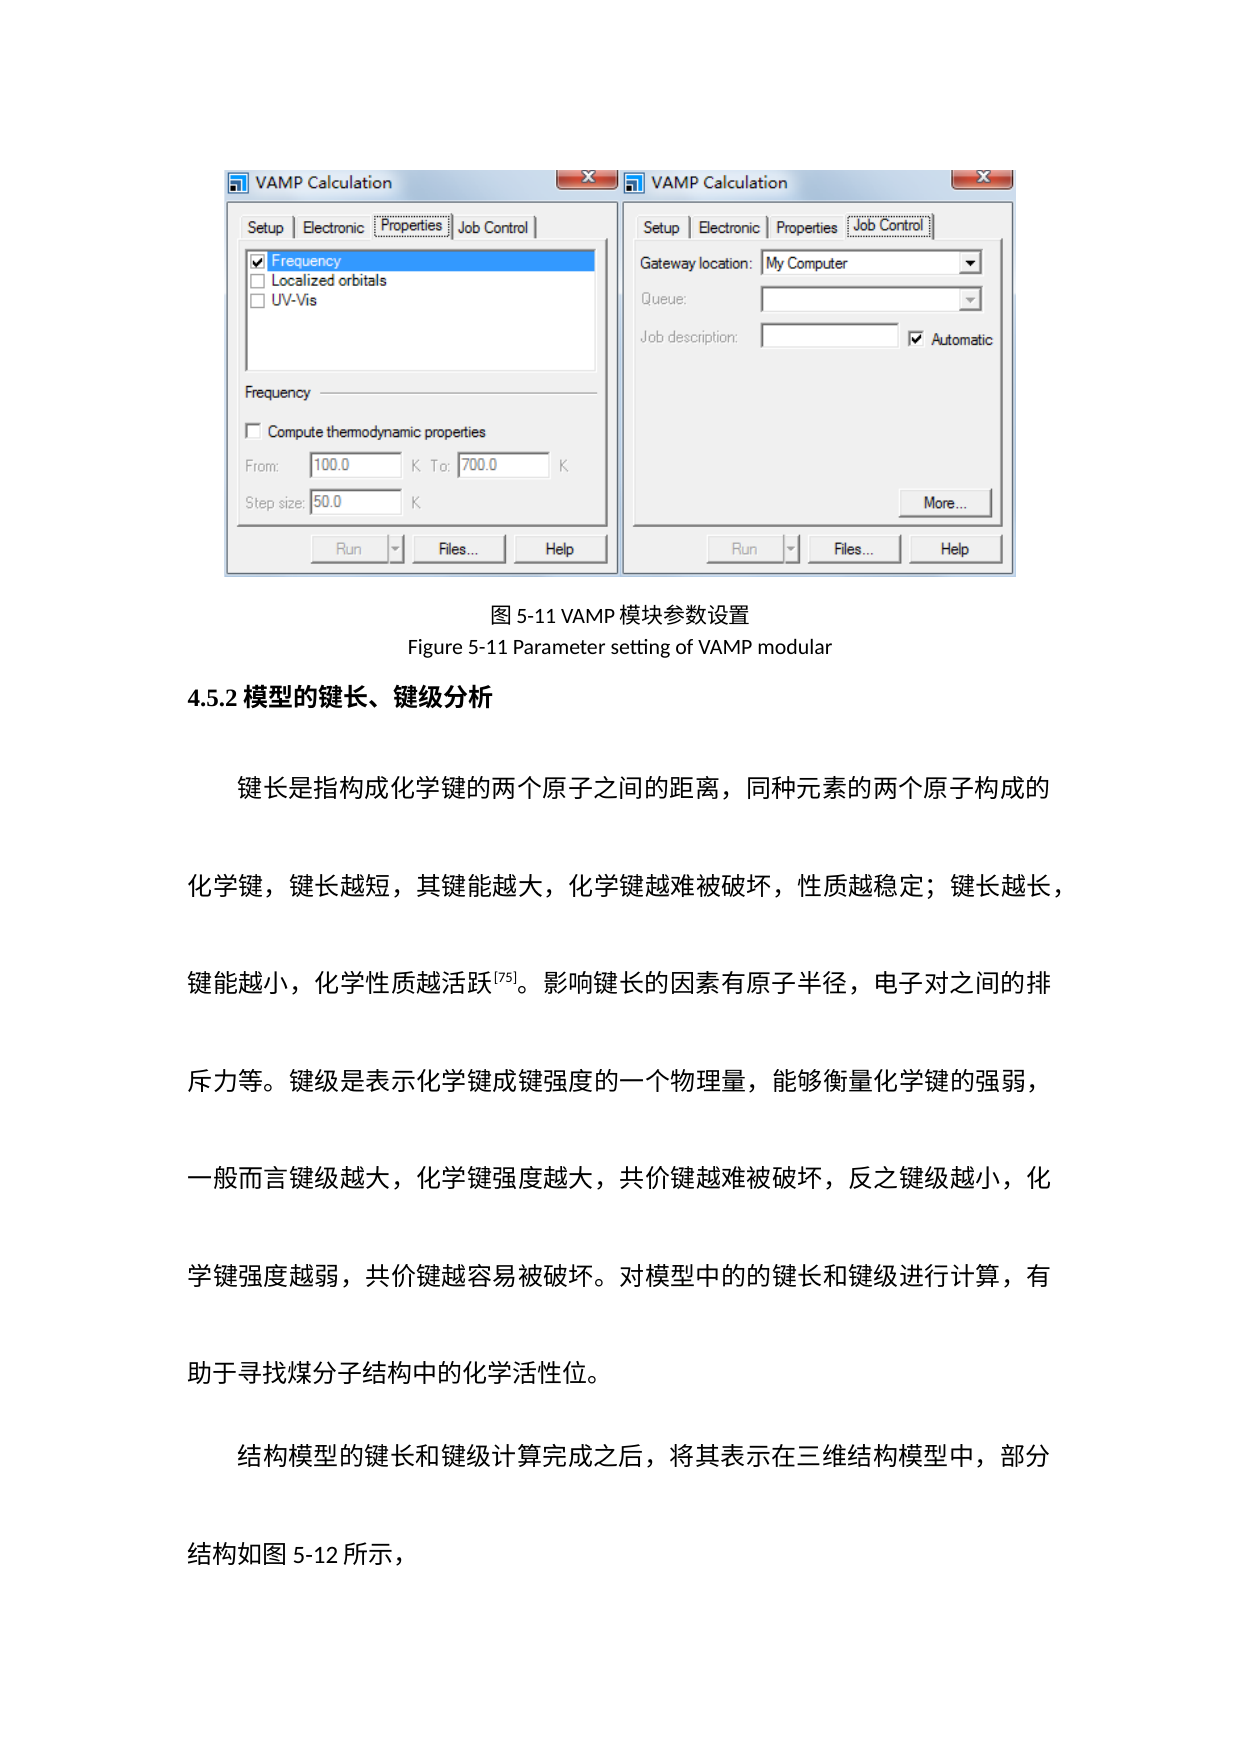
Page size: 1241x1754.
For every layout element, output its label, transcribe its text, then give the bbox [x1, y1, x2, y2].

picture [224, 170, 1016, 577]
text 结构模型的键长和键级计算完成之后，将其表示在三维结构模型中，部分结构如图5-12所示， [187, 1422, 1053, 1585]
text 4.5.2 模型的键长、键级分析 [187, 663, 1053, 728]
text Figure 5-11 Parameter setting of VAMP modular [187, 630, 1053, 663]
text 图5-11 VAMP模块参数设置 [187, 598, 1053, 630]
text 键长是指构成化学键的两个原子之间的距离，同种元素的两个原子构成的化学键，键长越短，其键能越大，化学键越难被破坏，性质越稳定；键长越长，键能越小，化学性质越活跃[75]。影响键长的因素有原子半径，电子对之间的排斥力等。键级是表示化学键成键强度的一个物理量，能够衡量化学键的强弱，一般而言键级越大，化学键强度越大，共价键越难被破坏，反之键级越小，化学键强度越弱，共价键越容易被破坏。对模型中的的键长和键级进行计算，有助于寻找煤分子结构中的化学活性位。 [187, 754, 1053, 1404]
